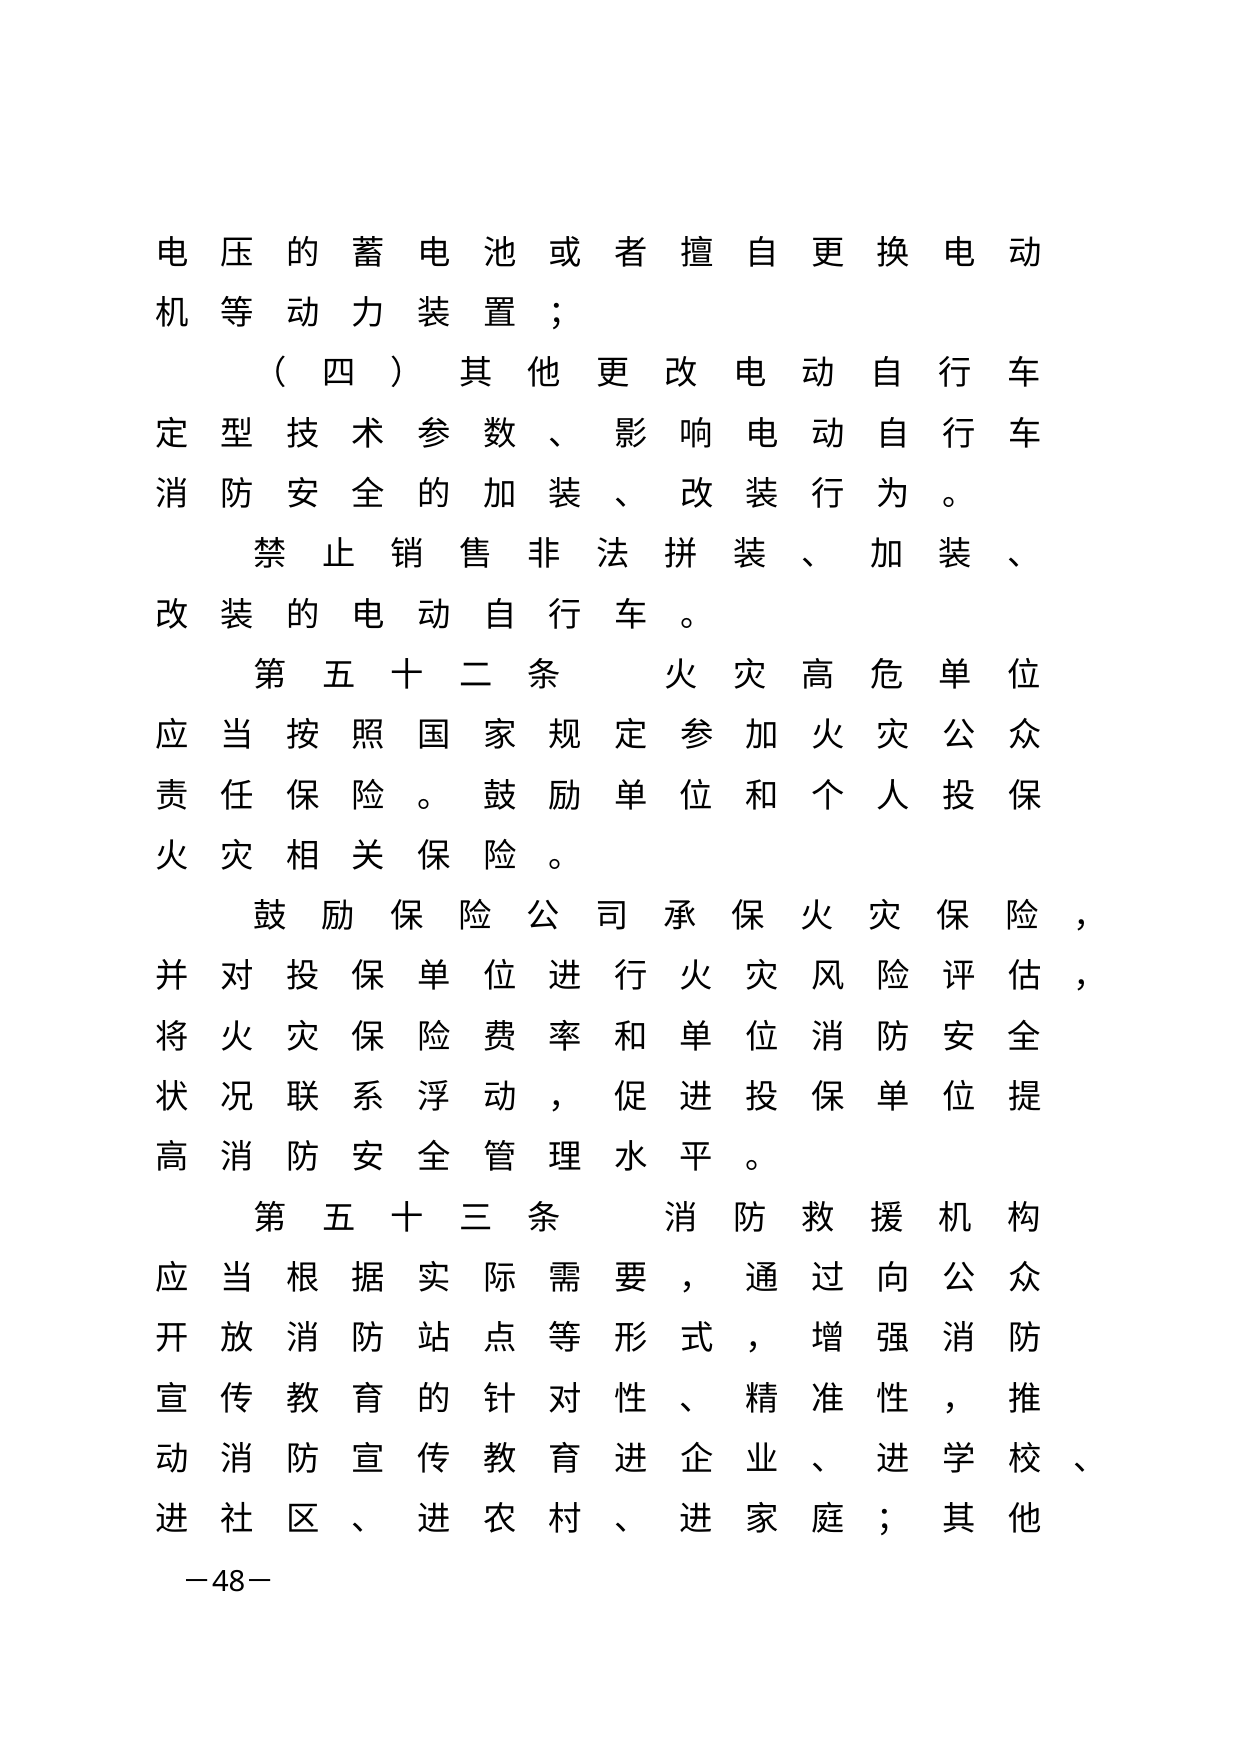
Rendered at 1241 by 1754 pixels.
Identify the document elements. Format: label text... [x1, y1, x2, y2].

text 禁止销售非法拼装、加装、改装的电动自行车。 [155, 521, 1073, 642]
text 第五十三条 消防救援机构应当根据实际需要，通过向公众开放消防站点等形式，增强消防宣传教育的针对性、精准性，推动消防宣传教育进企业、进学校、进社区、进农村、进家庭；其他有关部门按照各自职责，结合本行业、本系统业务特点开展消防安全宣传教育、培训工作。 [155, 1184, 1073, 1546]
text （三）更换不符合出厂额定电压的蓄电池或者擅自更换电动机等动力装置； [155, 219, 1073, 340]
text 第五十二条 火灾高危单位应当按照国家规定参加火灾公众责任保险。鼓励单位和个人投保火灾相关保险。 [155, 642, 1073, 883]
text 鼓励保险公司承保火灾保险，并对投保单位进行火灾风险评估，将火灾保险费率和单位消防安全状况联系浮动，促进投保单位提高消防安全管理水平。 [155, 883, 1073, 1184]
text （四）其他更改电动自行车定型技术参数、影响电动自行车消防安全的加装、改装行为。 [155, 340, 1073, 521]
